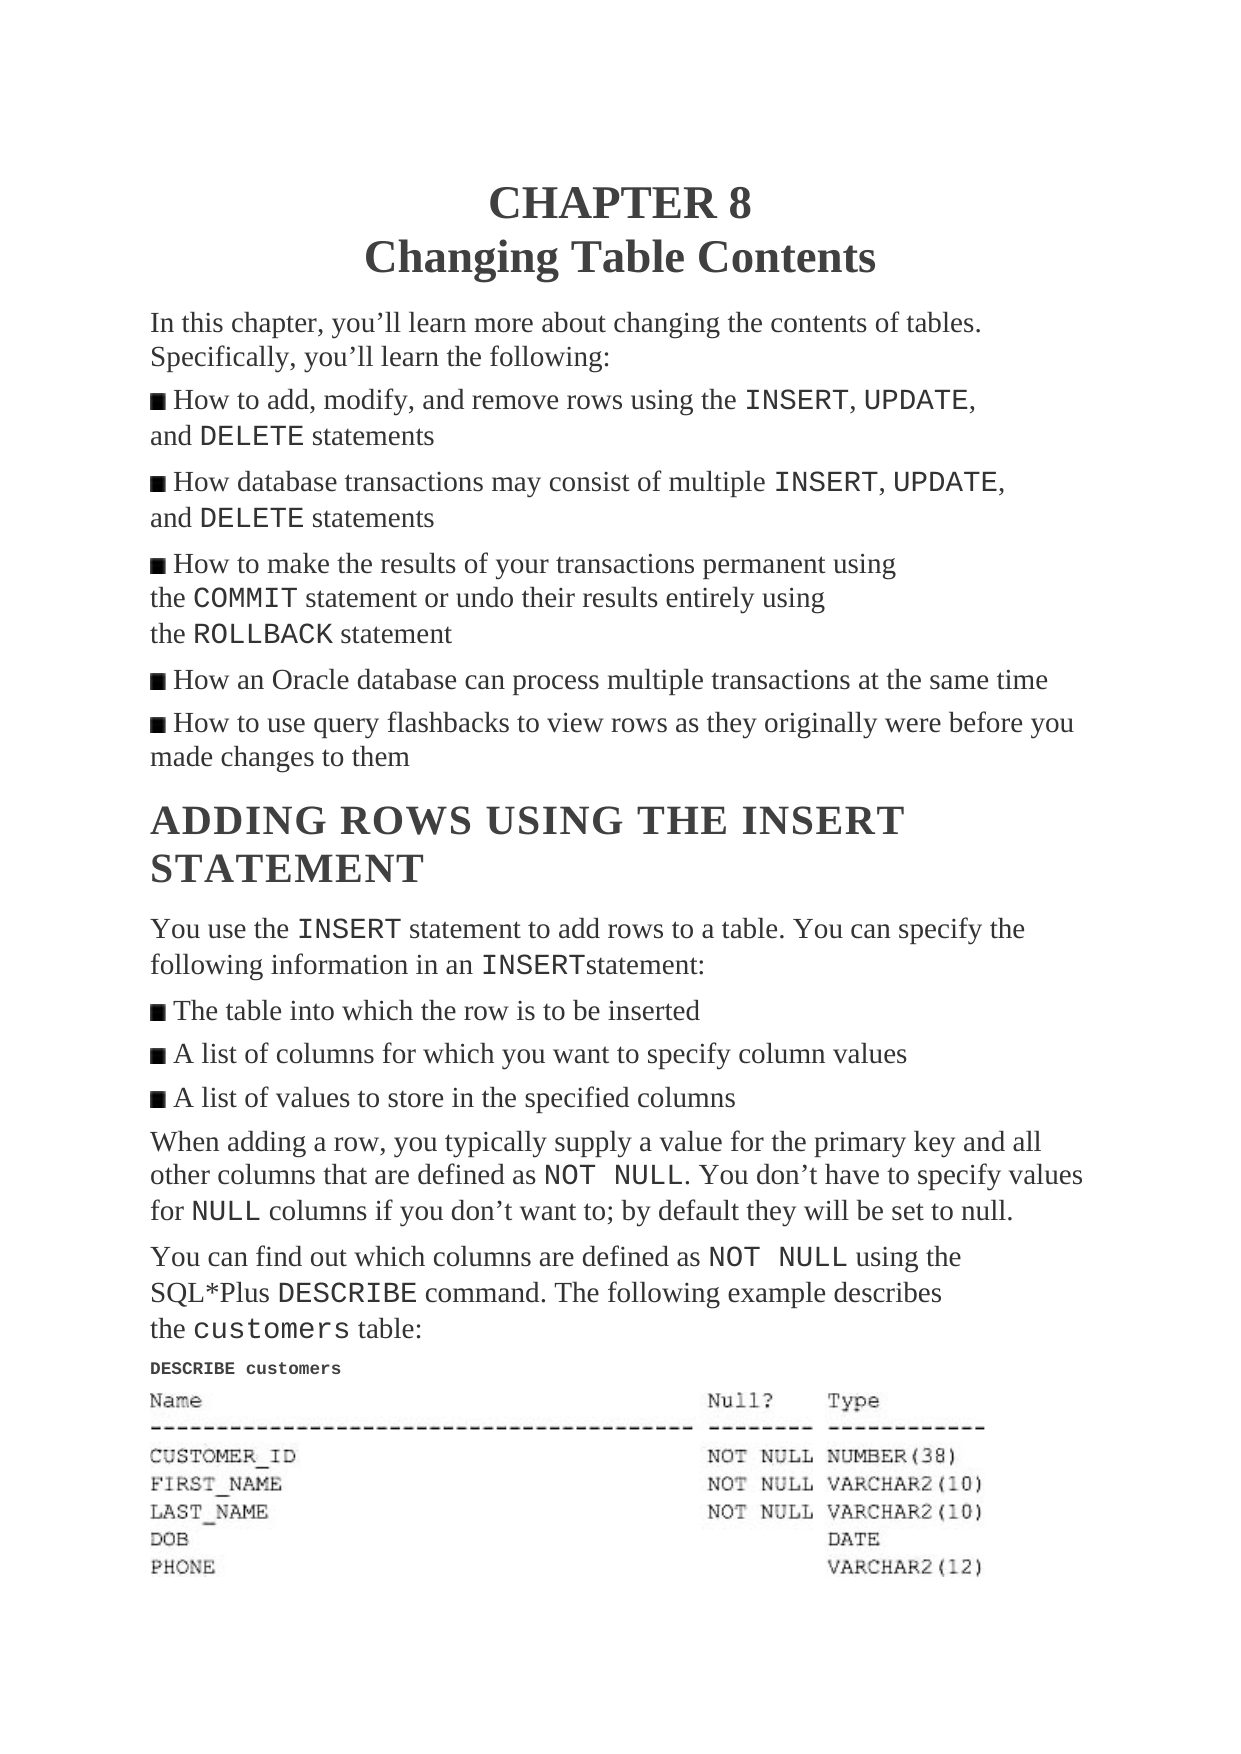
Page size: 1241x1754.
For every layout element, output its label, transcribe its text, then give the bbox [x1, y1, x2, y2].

text In this chapter, you’ll learn more about changing the contents of tables. Specifically, you’ll learn the following: [150, 305, 1090, 372]
text ADDING ROWS USING THE INSERT STATEMENT [150, 795, 1090, 891]
picture [150, 1091, 166, 1108]
text DESCRIBE customers [150, 1360, 1090, 1380]
picture [150, 673, 166, 690]
text How an Oracle database can process multiple transactions at the same time [150, 662, 1090, 696]
text CHAPTER 8 Changing Table Contents [150, 175, 1090, 283]
text You can find out which columns are defined as NOT NULL using the SQL*Plus DESCRIBE command. The following example describes the customers table: [150, 1239, 1090, 1347]
text The table into which the row is to be inserted [150, 993, 1090, 1027]
picture [150, 1048, 166, 1064]
picture [150, 558, 166, 574]
picture [150, 1392, 985, 1577]
text A list of columns for which you want to specify column values [150, 1037, 1090, 1070]
text How to make the results of your transactions permanent using the COMMIT statement or undo their results entirely using the ROLLBACK statement [150, 546, 1090, 652]
text You use the INSERT statement to add rows to a table. You can specify the following information in an INSERTstatement: [150, 911, 1090, 983]
text How to add, modify, and remove rows using the INSERT, UPDATE, and DELETE statements [150, 382, 1090, 454]
picture [150, 1004, 166, 1021]
text When adding a row, you typically supply a value for the primary key and all other columns that are defined as NOT NULL. You don’t have to specify values for NULL columns if you don’t want to; by default they will be set to null. [150, 1124, 1090, 1229]
picture [150, 393, 166, 410]
picture [150, 717, 166, 733]
text How to use query flashbacks to view rows as they originally were before you made changes to them [150, 706, 1090, 773]
text How database transactions may consist of multiple INSERT, UPDATE, and DELETE statements [150, 464, 1090, 536]
text A list of values to store in the specified columns [150, 1080, 1090, 1114]
picture [150, 476, 166, 492]
